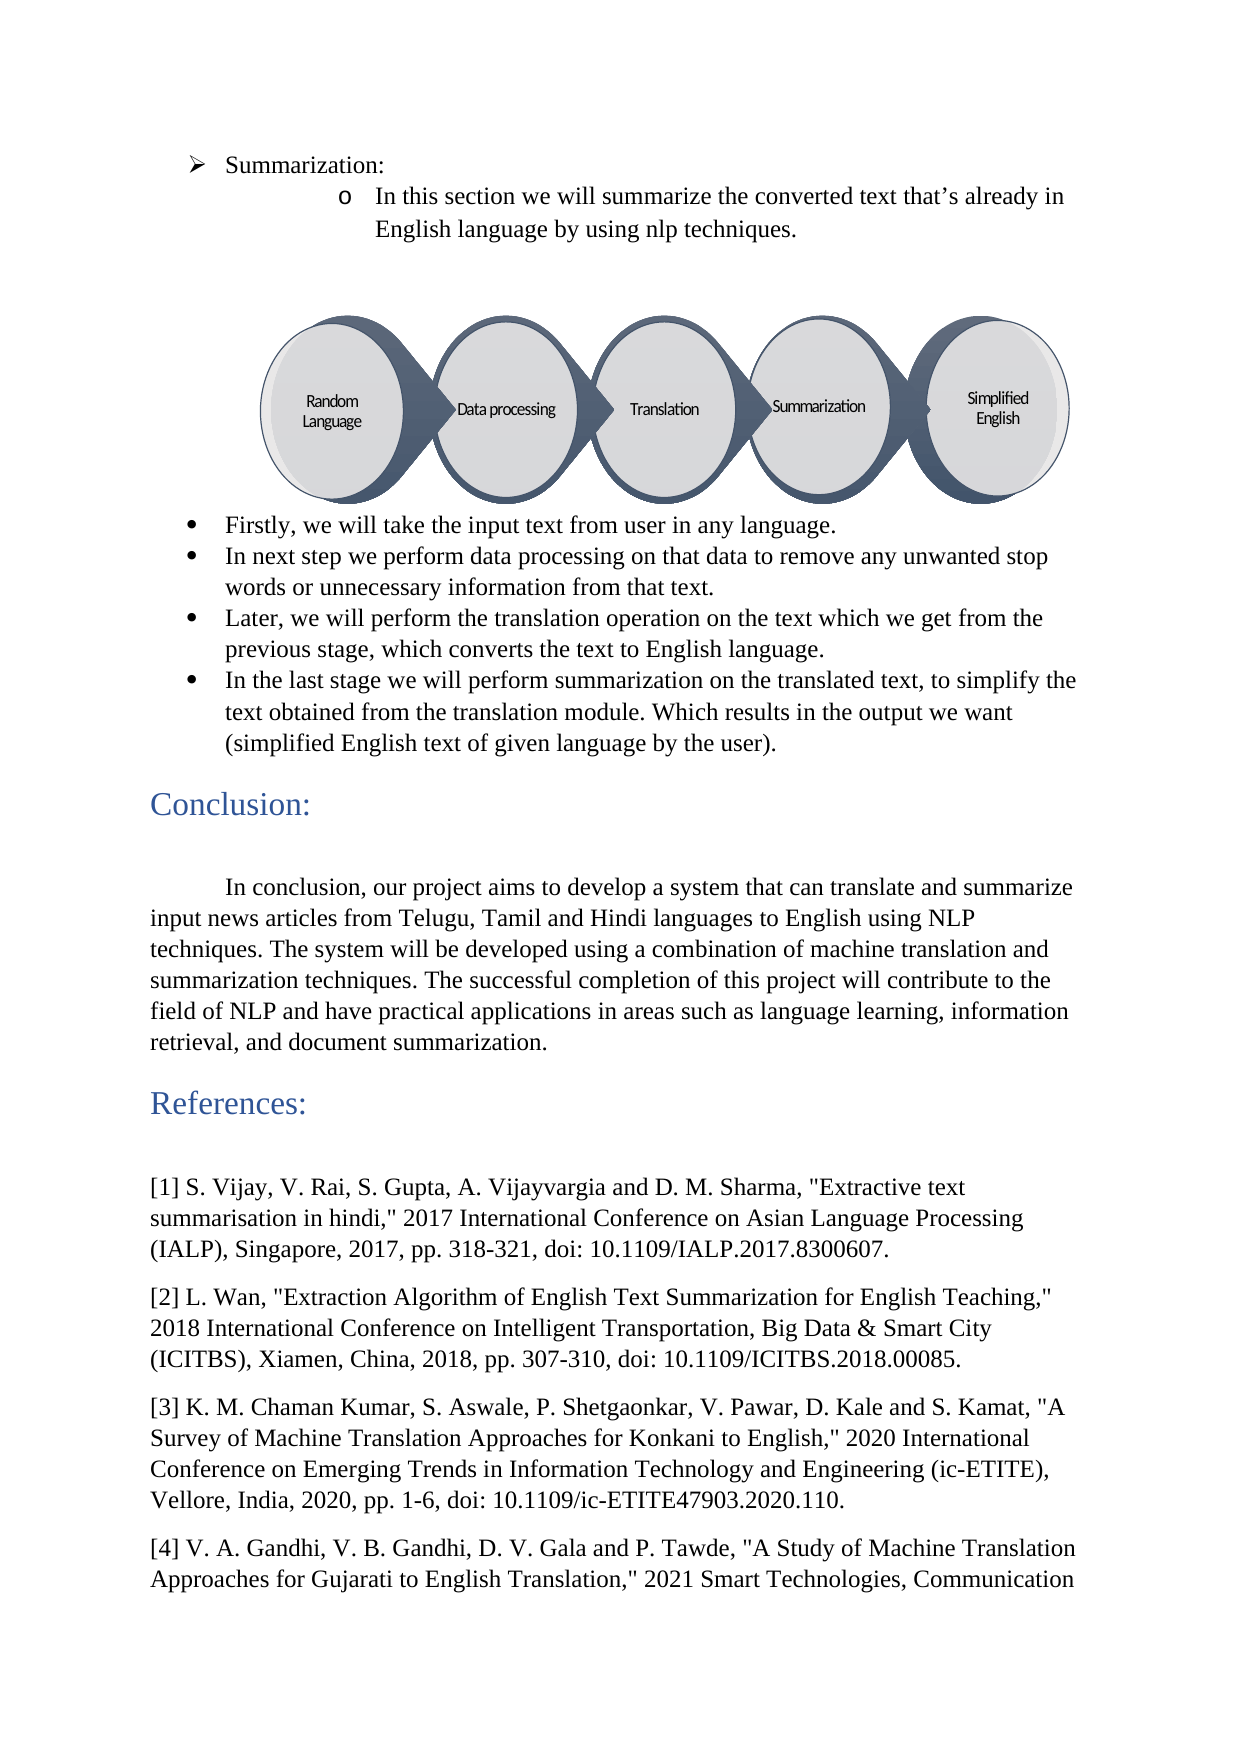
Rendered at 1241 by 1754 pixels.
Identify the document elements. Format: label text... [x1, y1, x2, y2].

list In the last stage we will perform summarization on the translated text, to simplify the text obtained from the translation module. Which results in the output we want (simplified English text of given language by the user). [187, 666, 1090, 756]
subtitle References: [150, 1083, 1090, 1122]
list Summarization: [187, 150, 1090, 179]
list In next step we perform data processing on that data to remove any unwanted stop words or unnecessary information from that text. [187, 541, 1090, 601]
text [3] K. M. Chaman Kumar, S. Aswale, P. Shetgaonkar, V. Pawar, D. Kale and S. Kamat, "A Survey of Machine Translation Approaches for Konkani to English," 2020 International Conference on Emerging Trends in Information Technology and Engineering (ic-ETITE), Vellore, India, 2020, pp. 1-6, doi: 10.1109/ic-ETITE47903.2020.110. [150, 1392, 1090, 1514]
list In this section we will summarize the converted text that’s already in English language by using nlp techniques. [337, 181, 1090, 243]
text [150, 1533, 1090, 1592]
subtitle Conclusion: [150, 784, 1090, 822]
text [1] S. Vijay, V. Rai, S. Gupta, A. Vijayvargia and D. M. Sharma, "Extractive text summarisation in hindi," 2017 International Conference on Asian Language Processing (IALP), Singapore, 2017, pp. 318-321, doi: 10.1109/IALP.2017.8300607. [150, 1172, 1090, 1263]
text [2] L. Wan, "Extraction Algorithm of English Text Summarization for English Teaching," 2018 International Conference on Intelligent Transportation, Big Data & Smart City (ICITBS), Xiamen, China, 2018, pp. 307-310, doi: 10.1109/ICITBS.2018.00085. [150, 1282, 1090, 1373]
list Later, we will perform the translation operation on the text which we get from the previous stage, which converts the text to English language. [187, 603, 1090, 663]
text In conclusion, our project aims to develop a system that can translate and summarize input news articles from Telugu, Tamil and Hindi languages to English using NLP techniques. The system will be developed using a combination of machine translation and summarization techniques. The successful completion of this project will contribute to the field of NLP and have practical applications in areas such as language learning, information retrieval, and document summarization. [150, 872, 1090, 1056]
list Firstly, we will take the input text from user in any language. [187, 245, 1090, 539]
